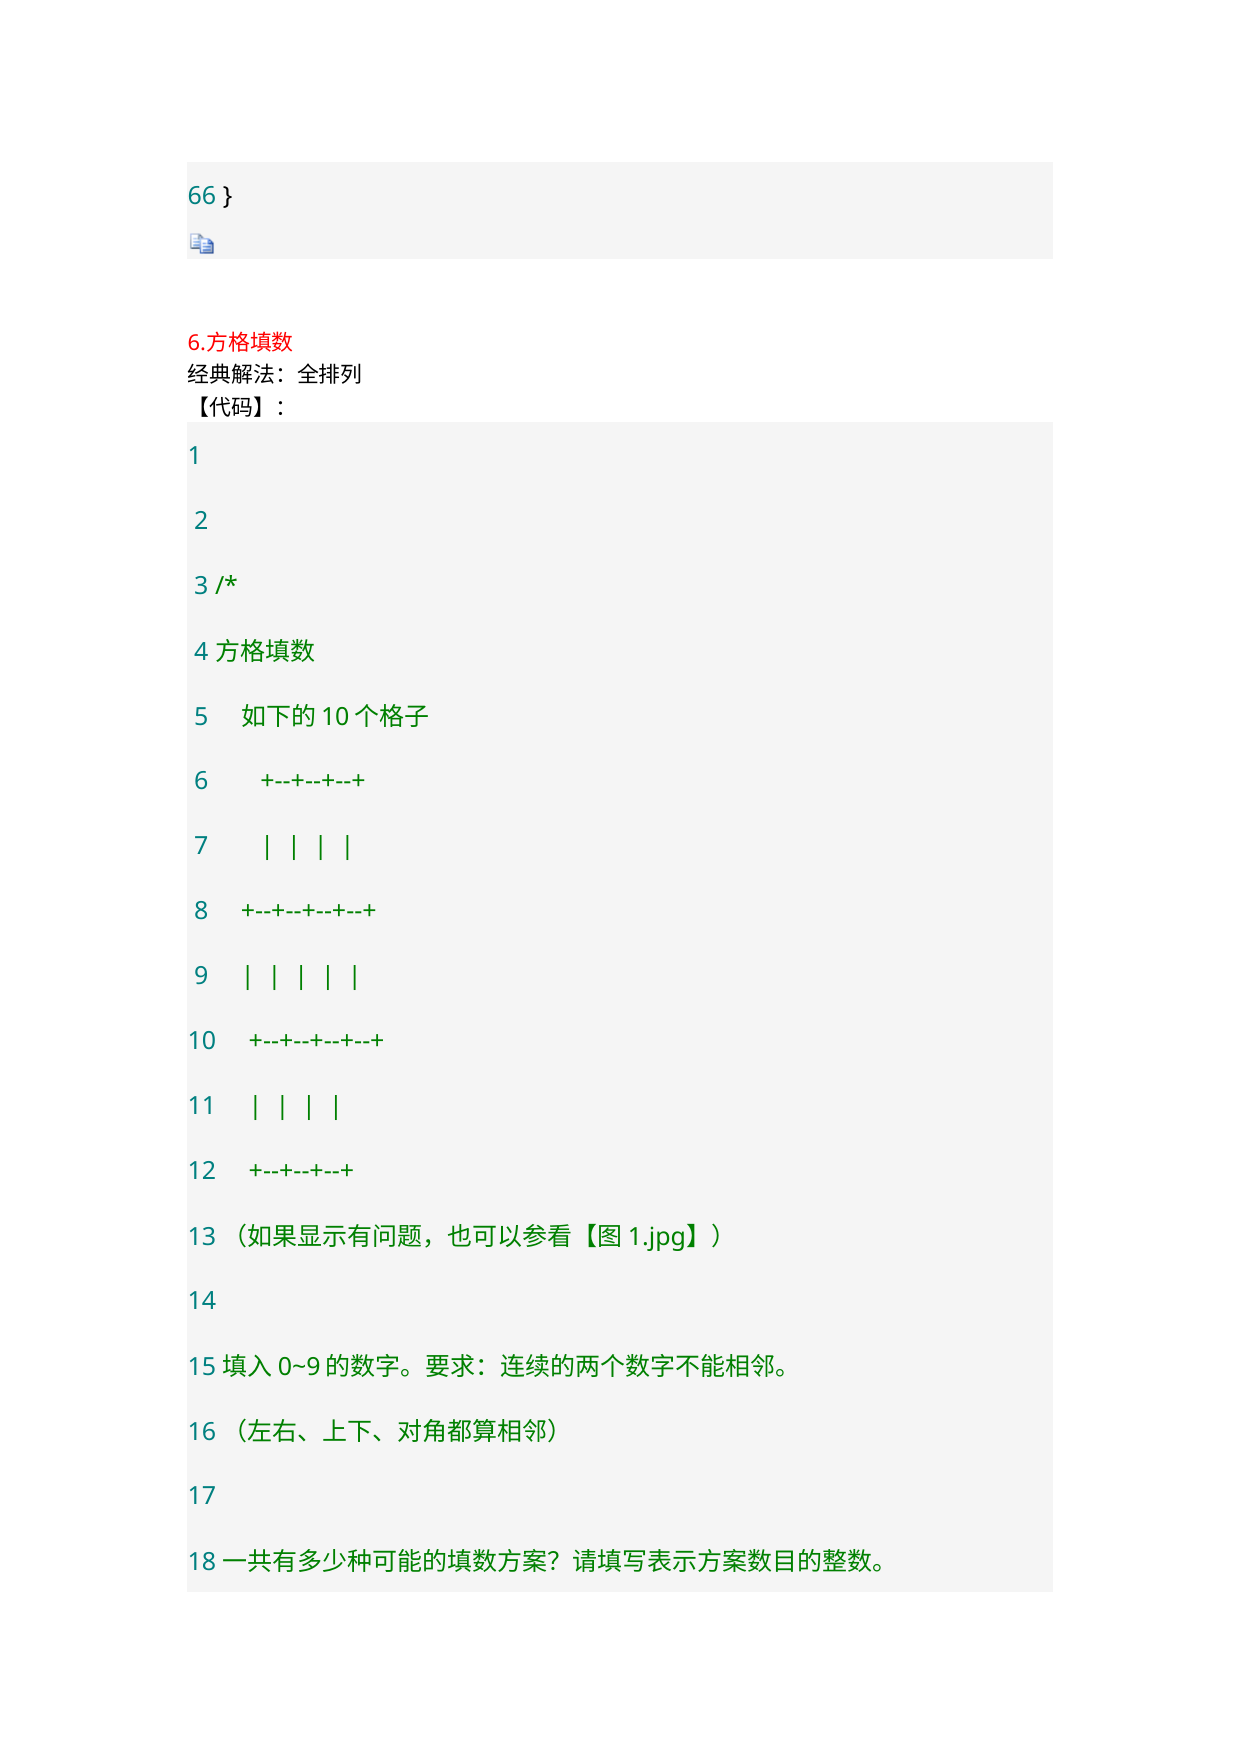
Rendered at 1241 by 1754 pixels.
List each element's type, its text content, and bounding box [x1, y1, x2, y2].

picture [187, 227, 219, 259]
text 1 [187, 422, 1053, 487]
text 15 填入0~9的数字。要求：连续的两个数字不能相邻。 [187, 1332, 1053, 1397]
text 18 一共有多少种可能的填数方案？请填写表示方案数目的整数。 [187, 1527, 1053, 1592]
text 2 [187, 487, 1053, 552]
text 7 | | | | [187, 812, 1053, 877]
text 4 方格填数 [187, 617, 1053, 682]
text 9 | | | | | [187, 942, 1053, 1007]
text 13 （如果显示有问题，也可以参看【图1.jpg】） [187, 1202, 1053, 1267]
text 5 如下的10个格子 [187, 682, 1053, 747]
text 12 +--+--+--+ [187, 1137, 1053, 1202]
text 14 [187, 1267, 1053, 1332]
text 66 } [187, 162, 1053, 227]
text 3 /* [187, 552, 1053, 617]
text 6 +--+--+--+ [187, 747, 1053, 812]
text 10 +--+--+--+--+ [187, 1007, 1053, 1072]
text 经典解法：全排列 [187, 357, 1053, 389]
text 11 | | | | [187, 1072, 1053, 1137]
text 【代码】： [187, 389, 1053, 422]
text 16 （左右、上下、对角都算相邻） [187, 1397, 1053, 1462]
text 8 +--+--+--+--+ [187, 877, 1053, 942]
text 17 [187, 1462, 1053, 1527]
text 6.方格填数 [187, 324, 1053, 357]
